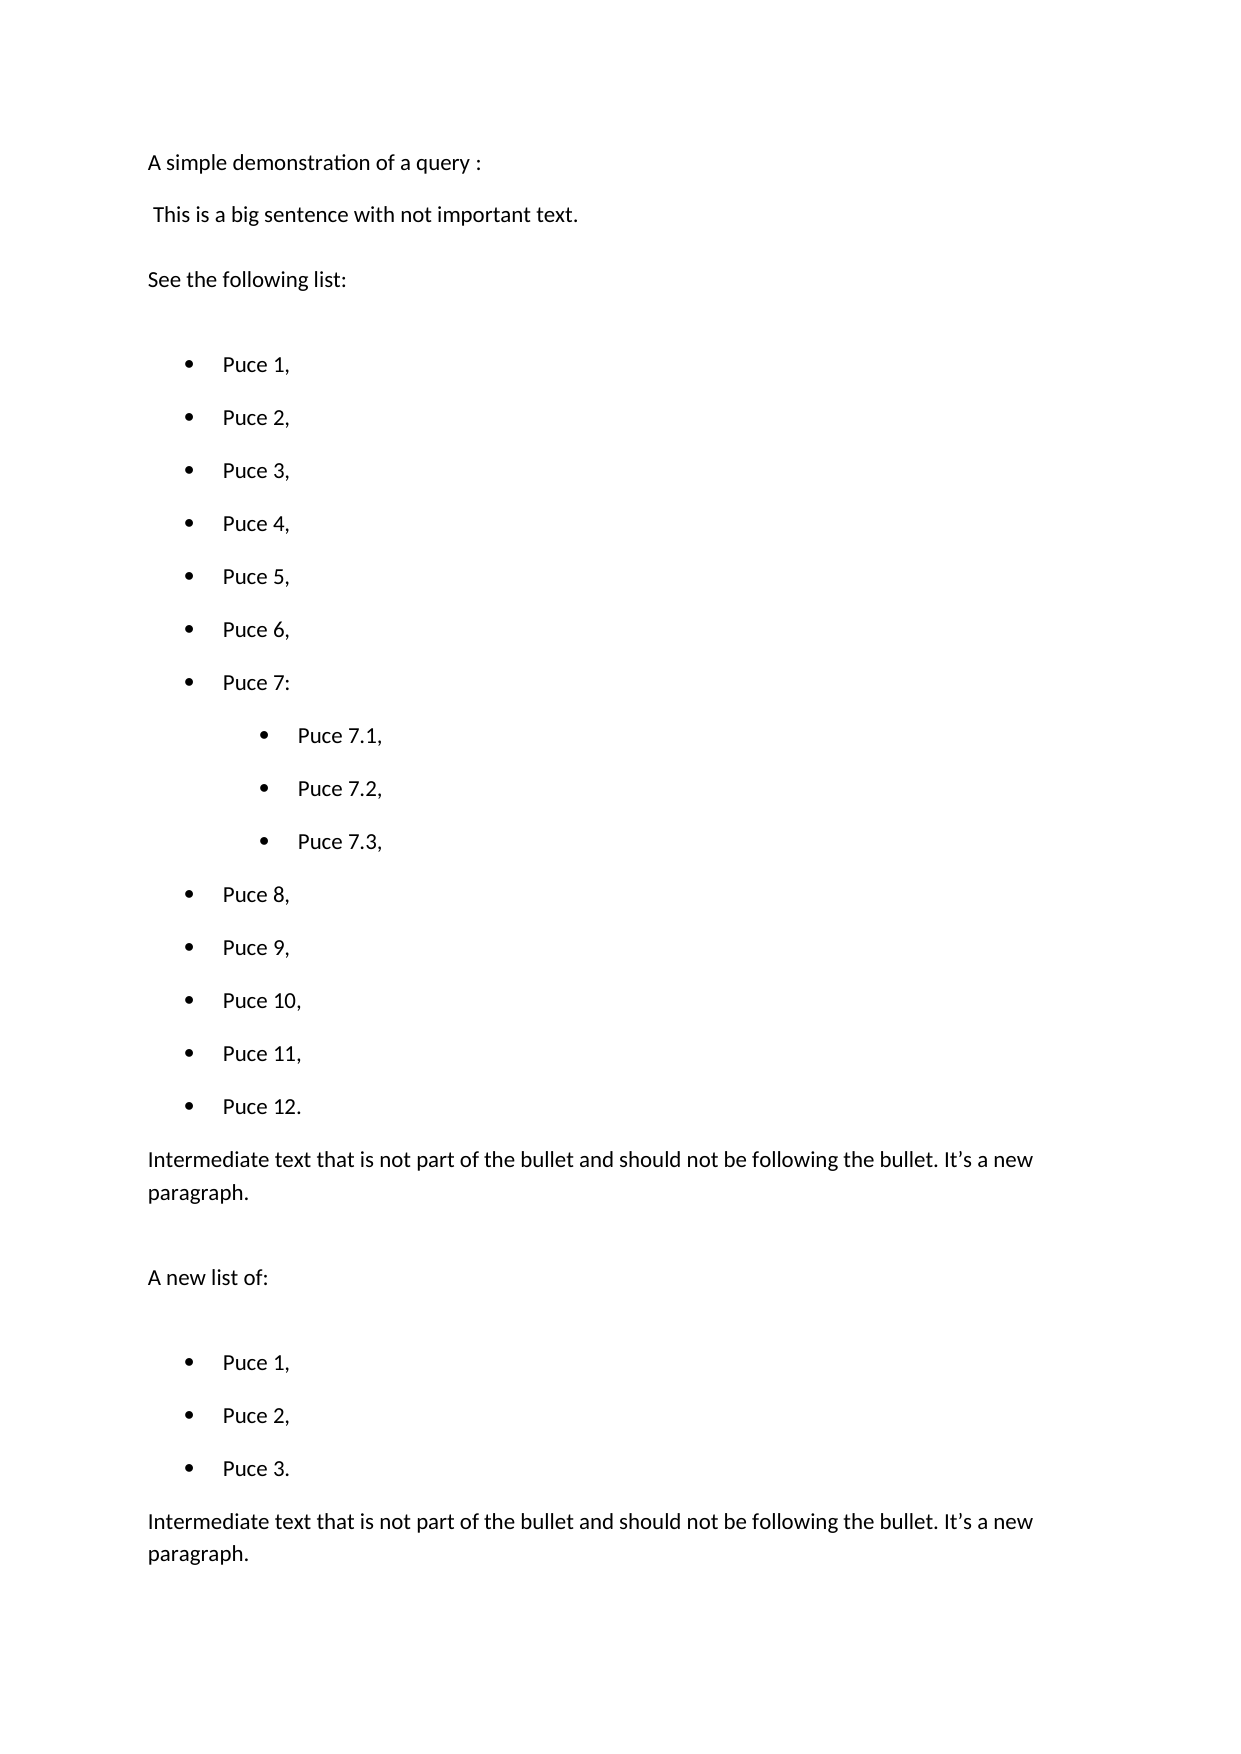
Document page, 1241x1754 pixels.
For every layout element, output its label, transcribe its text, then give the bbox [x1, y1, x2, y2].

list Puce 9, [185, 933, 1093, 961]
list Puce 7.1, [260, 721, 1093, 749]
list Puce 7: [185, 668, 1093, 696]
list Puce 2, [185, 403, 1093, 431]
list Puce 4, [185, 509, 1093, 537]
list Puce 1, [185, 350, 1093, 378]
list Puce 3, [185, 456, 1093, 484]
text A new list of: [148, 1263, 1093, 1323]
list Puce 10, [185, 986, 1093, 1014]
text This is a big sentence with not important text. See the following list: [148, 201, 1093, 325]
list Puce 6, [185, 615, 1093, 643]
list Puce 11, [185, 1039, 1093, 1067]
list Puce 1, [185, 1348, 1093, 1376]
list Puce 7.3, [260, 827, 1093, 855]
list Puce 8, [185, 880, 1093, 908]
text Intermediate text that is not part of the bullet and should not be following the bullet. It’s a new paragraph. [148, 1507, 1093, 1567]
list Puce 5, [185, 562, 1093, 590]
list Puce 12. [185, 1092, 1093, 1121]
list Puce 2, [185, 1401, 1093, 1429]
list Puce 3. [185, 1454, 1093, 1482]
text A simple demonstration of a query : [148, 148, 1093, 176]
list Puce 7.2, [260, 774, 1093, 802]
text Intermediate text that is not part of the bullet and should not be following the bullet. It’s a new paragraph. [148, 1146, 1093, 1238]
